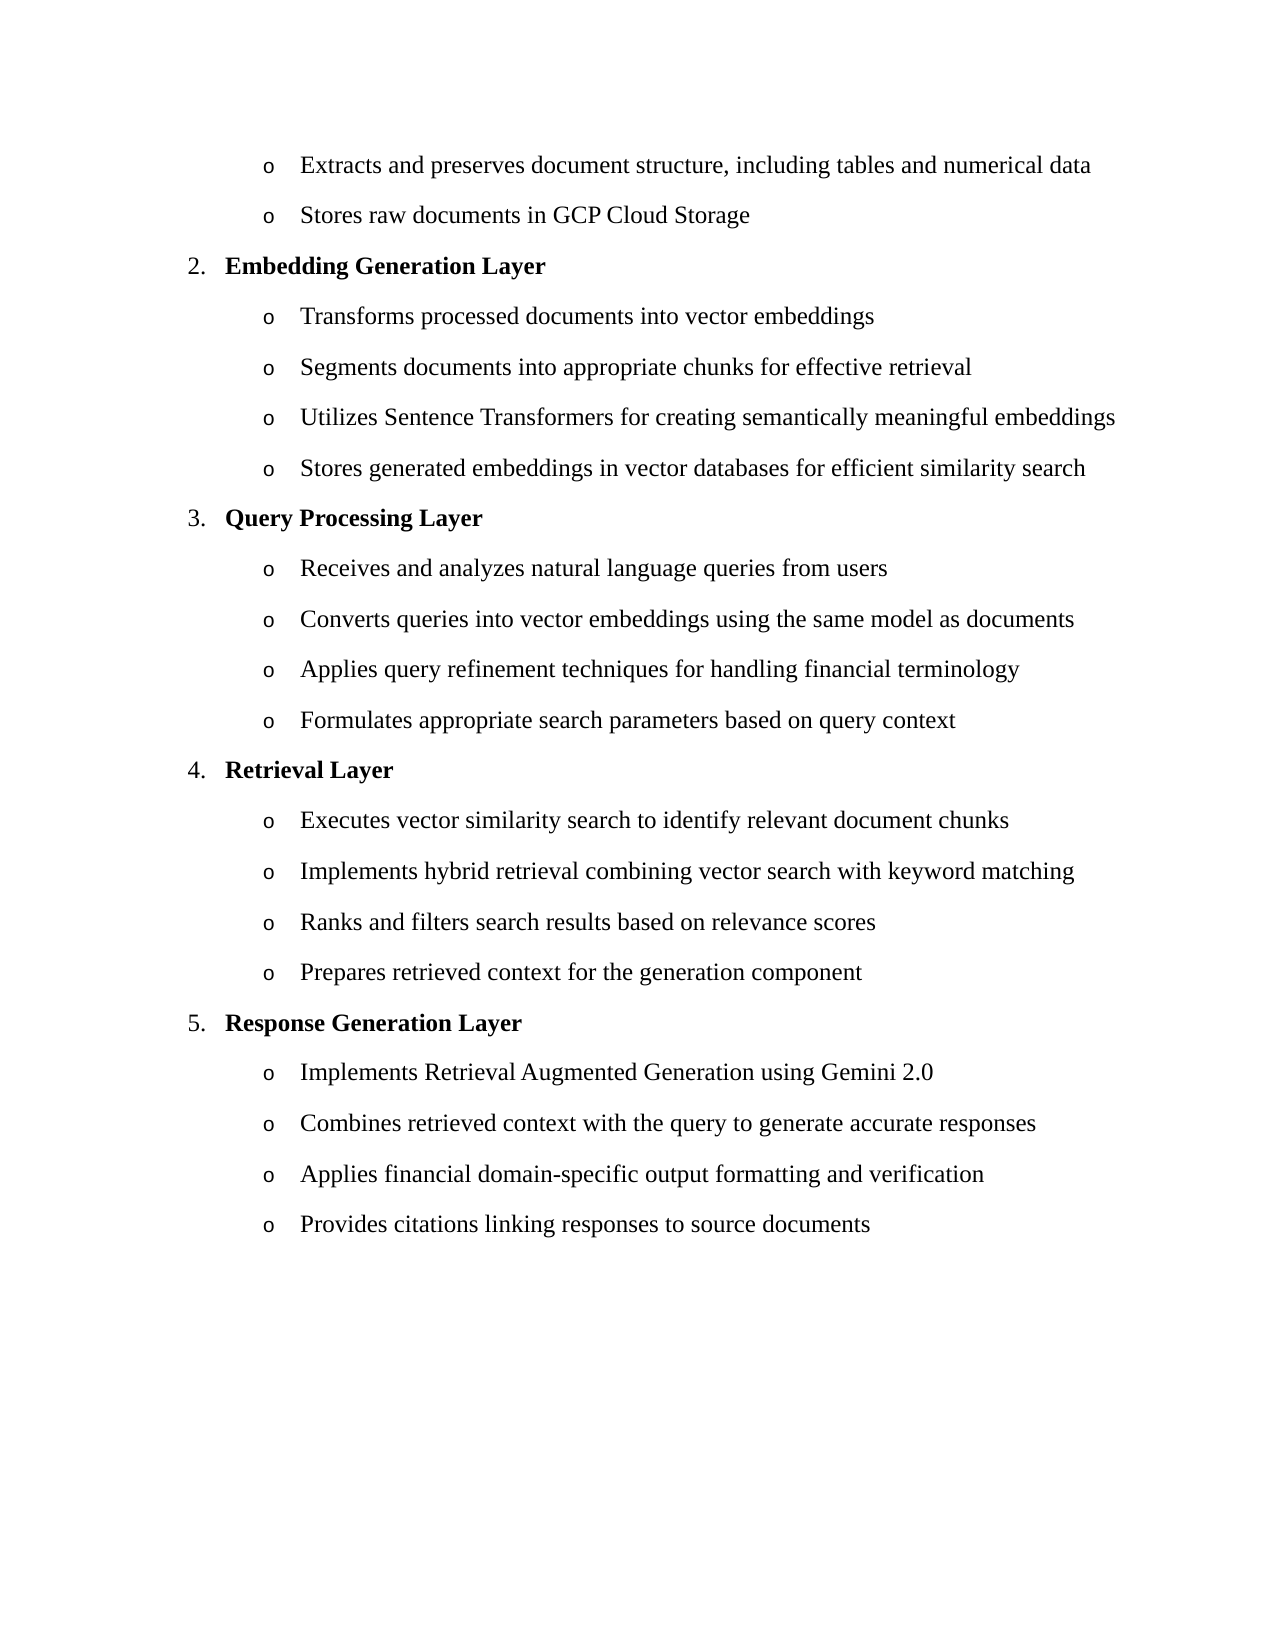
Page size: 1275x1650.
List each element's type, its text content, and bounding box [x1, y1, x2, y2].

list Applies query refinement techniques for handling financial terminology [262, 654, 1125, 684]
list Implements hybrid retrieval combining vector search with keyword matching [262, 856, 1125, 886]
list Formulates appropriate search parameters based on query context [262, 705, 1125, 734]
list Query Processing Layer [187, 503, 1125, 532]
list Segments documents into appropriate chunks for effective retrieval [262, 352, 1125, 381]
list Provides citations linking responses to source documents [262, 1209, 1125, 1239]
list Stores generated embeddings in vector databases for efficient similarity search [262, 453, 1125, 482]
list Applies financial domain-specific output formatting and verification [262, 1159, 1125, 1188]
list Retrieval Layer [187, 756, 1125, 784]
list Extracts and preserves document structure, including tables and numerical data [262, 150, 1125, 179]
list Combines retrieved context with the query to generate accurate responses [262, 1108, 1125, 1138]
list Converts queries into vector embeddings using the same model as documents [262, 604, 1125, 633]
list Implements Retrieval Augmented Generation using Gemini 2.0 [262, 1057, 1125, 1087]
list Receives and analyzes natural language queries from users [262, 553, 1125, 583]
list Stores raw documents in GCP Cloud Storage [262, 201, 1125, 230]
list Embedding Generation Layer [187, 251, 1125, 280]
list Executes vector similarity search to identify relevant document chunks [262, 805, 1125, 835]
list Prepares retrieved context for the generation component [262, 957, 1125, 987]
list Utilizes Sentence Transformers for creating semantically meaningful embeddings [262, 402, 1125, 432]
list Ranks and filters search results based on relevance scores [262, 907, 1125, 936]
list Transforms processed documents into vector embeddings [262, 301, 1125, 331]
list Response Generation Layer [187, 1008, 1125, 1037]
